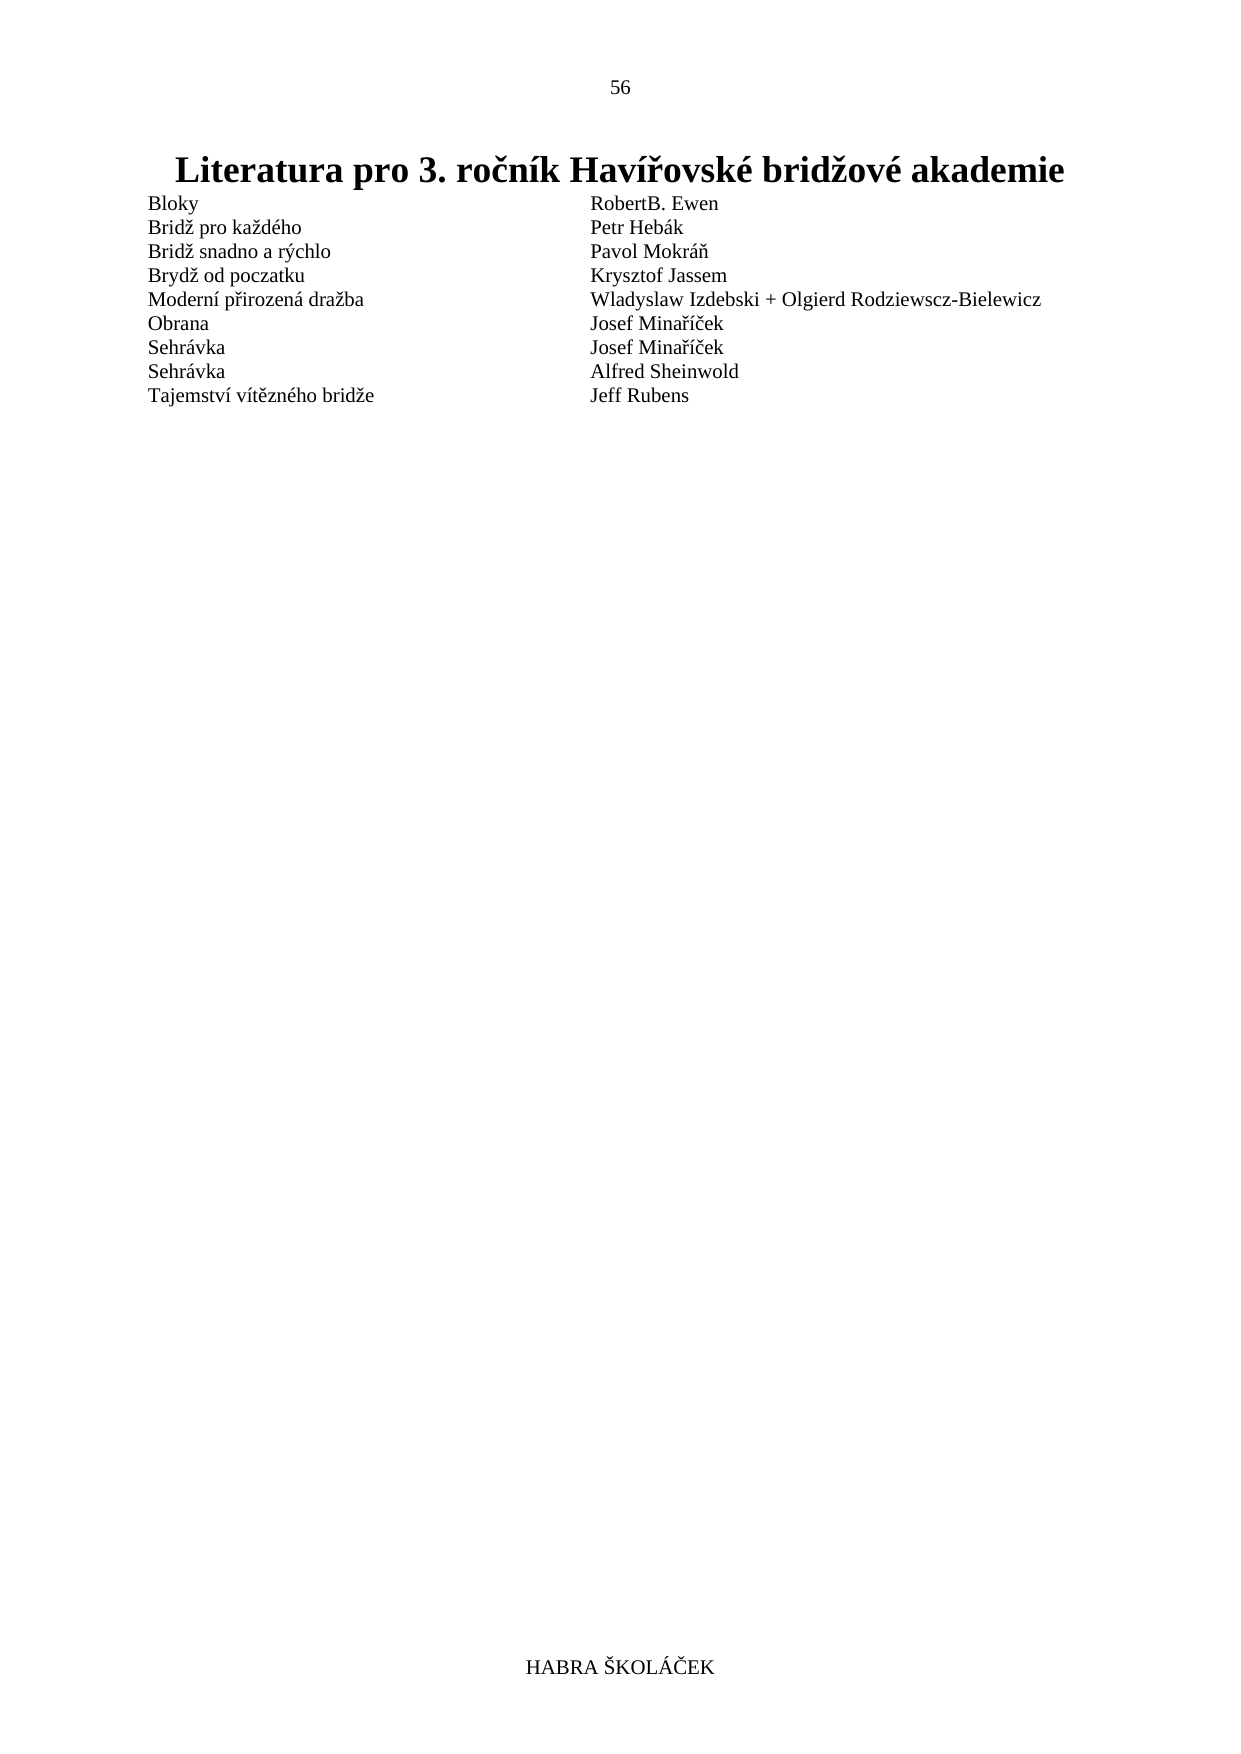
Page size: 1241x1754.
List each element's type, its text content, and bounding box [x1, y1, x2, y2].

text Bridž pro každého Petr Hebák [148, 215, 1093, 239]
text Bloky RobertB. Ewen [148, 191, 1093, 215]
text Obrana Josef Minaříček [148, 311, 1093, 335]
text Sehrávka Alfred Sheinwold [148, 359, 1093, 383]
subtitle Literatura pro 3. ročník Havířovské bridžové akademie [148, 148, 1093, 191]
text Brydž od poczatku Krysztof Jassem [148, 263, 1093, 287]
text Tajemství vítězného bridže Jeff Rubens [148, 383, 1093, 407]
text Bridž snadno a rýchlo Pavol Mokráň [148, 239, 1093, 263]
text Moderní přirozená dražba Wladyslaw Izdebski + Olgierd Rodziewscz-Bielewicz [148, 287, 1093, 311]
text Sehrávka Josef Minaříček [148, 335, 1093, 359]
